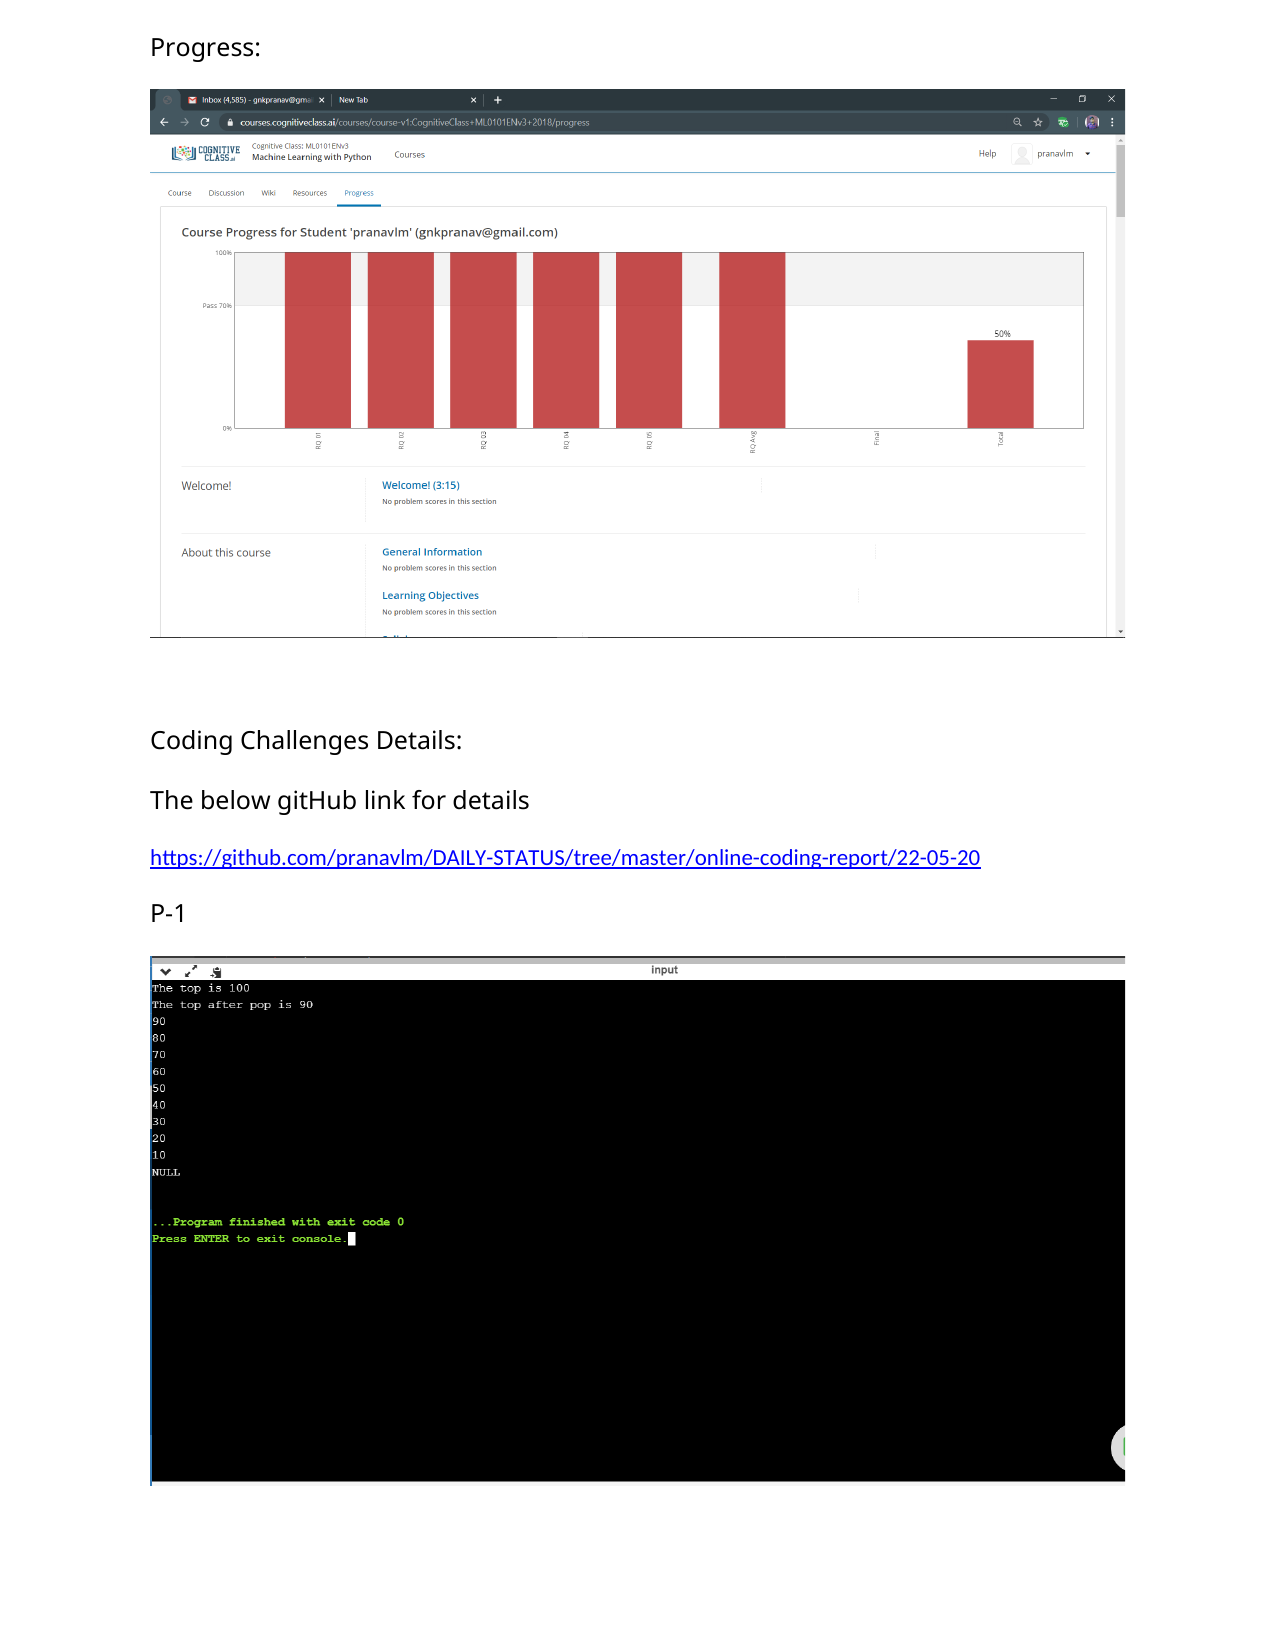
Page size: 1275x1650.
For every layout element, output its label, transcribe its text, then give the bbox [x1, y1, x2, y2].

text The below gitHub link for details [150, 783, 1125, 817]
text P-1 [150, 896, 1125, 930]
text Coding Challenges Details: [150, 723, 1125, 757]
picture [150, 956, 1125, 1486]
text https://github.com/pranavlm/DAILY-STATUS/tree/master/online-coding-report/22-05-20 [150, 843, 1125, 871]
picture [150, 89, 1125, 638]
text Progress: [150, 29, 1125, 64]
